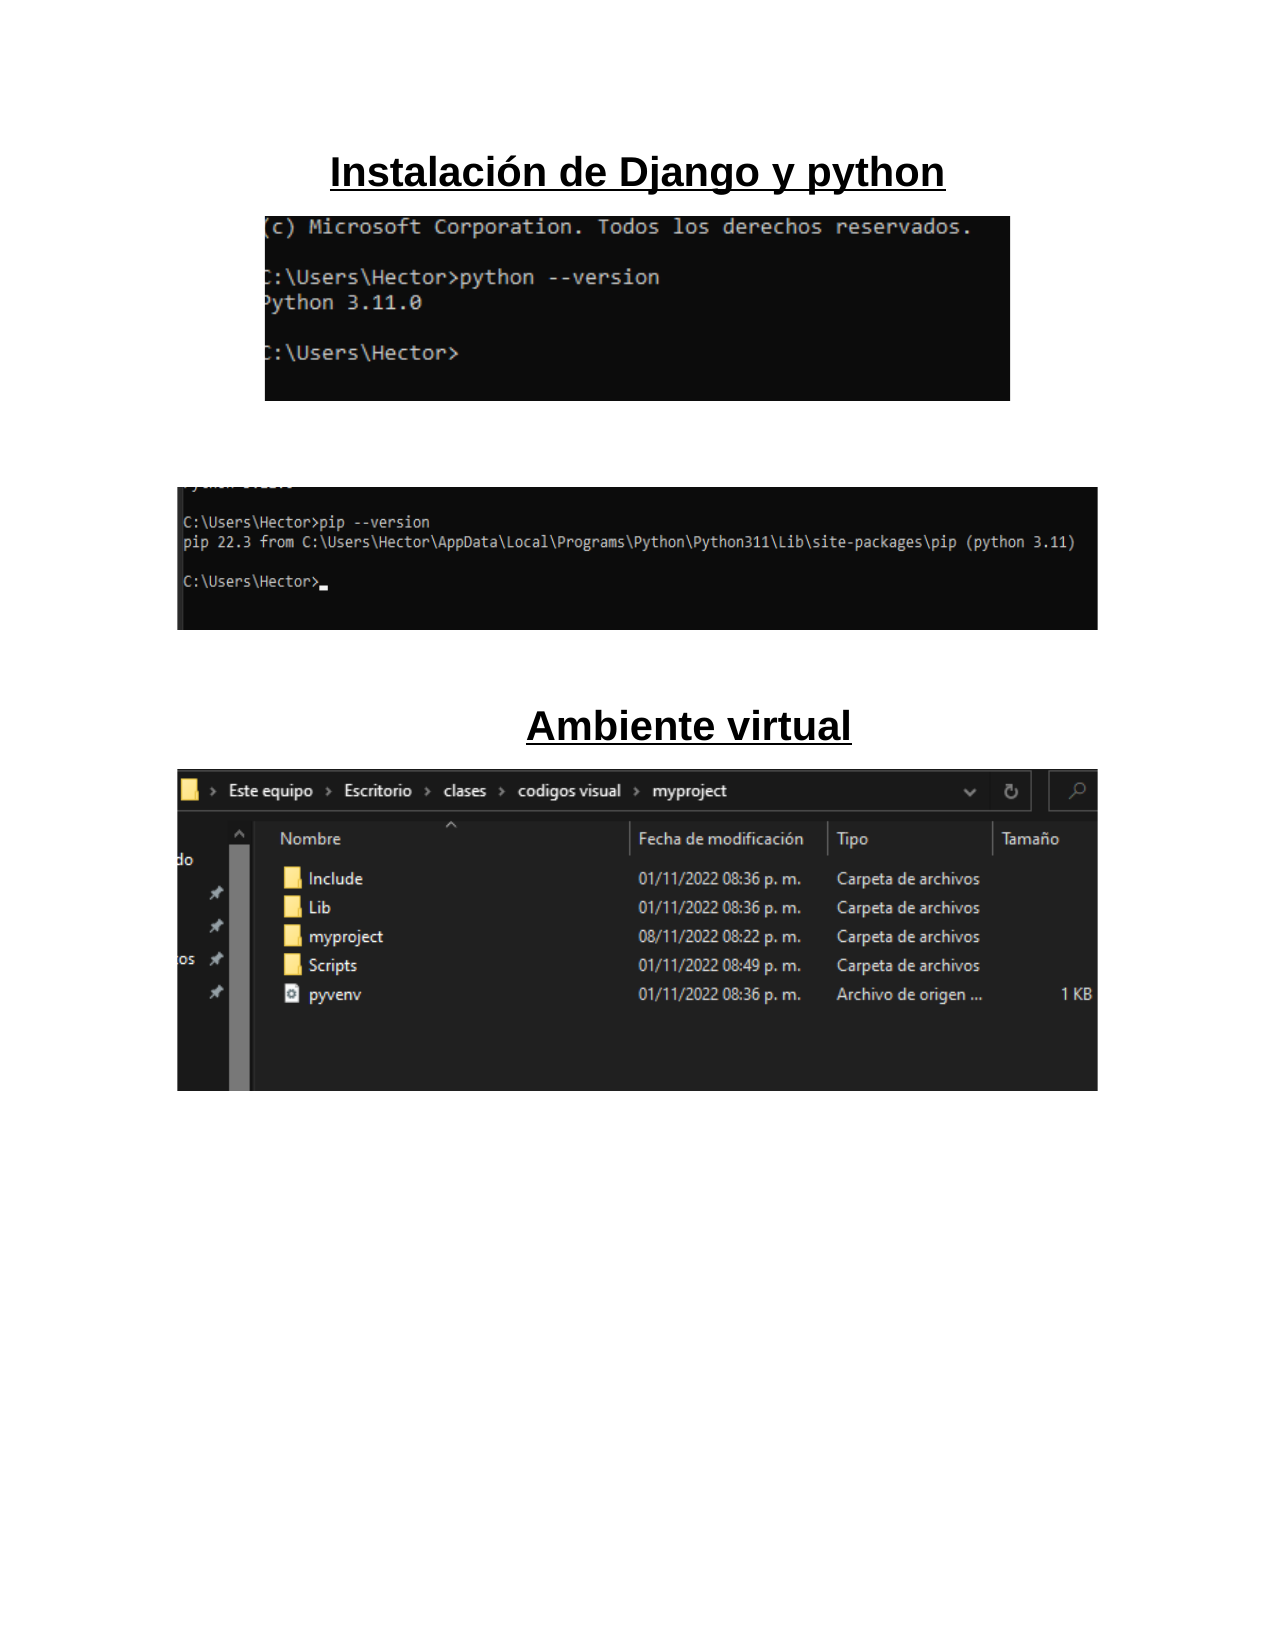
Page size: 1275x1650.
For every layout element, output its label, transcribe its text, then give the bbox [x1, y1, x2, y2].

picture [177, 769, 1098, 1091]
picture [264, 216, 1011, 401]
text Ambiente virtual [177, 701, 1098, 749]
picture [177, 487, 1098, 630]
text Instalación de Django y python [177, 148, 1098, 196]
